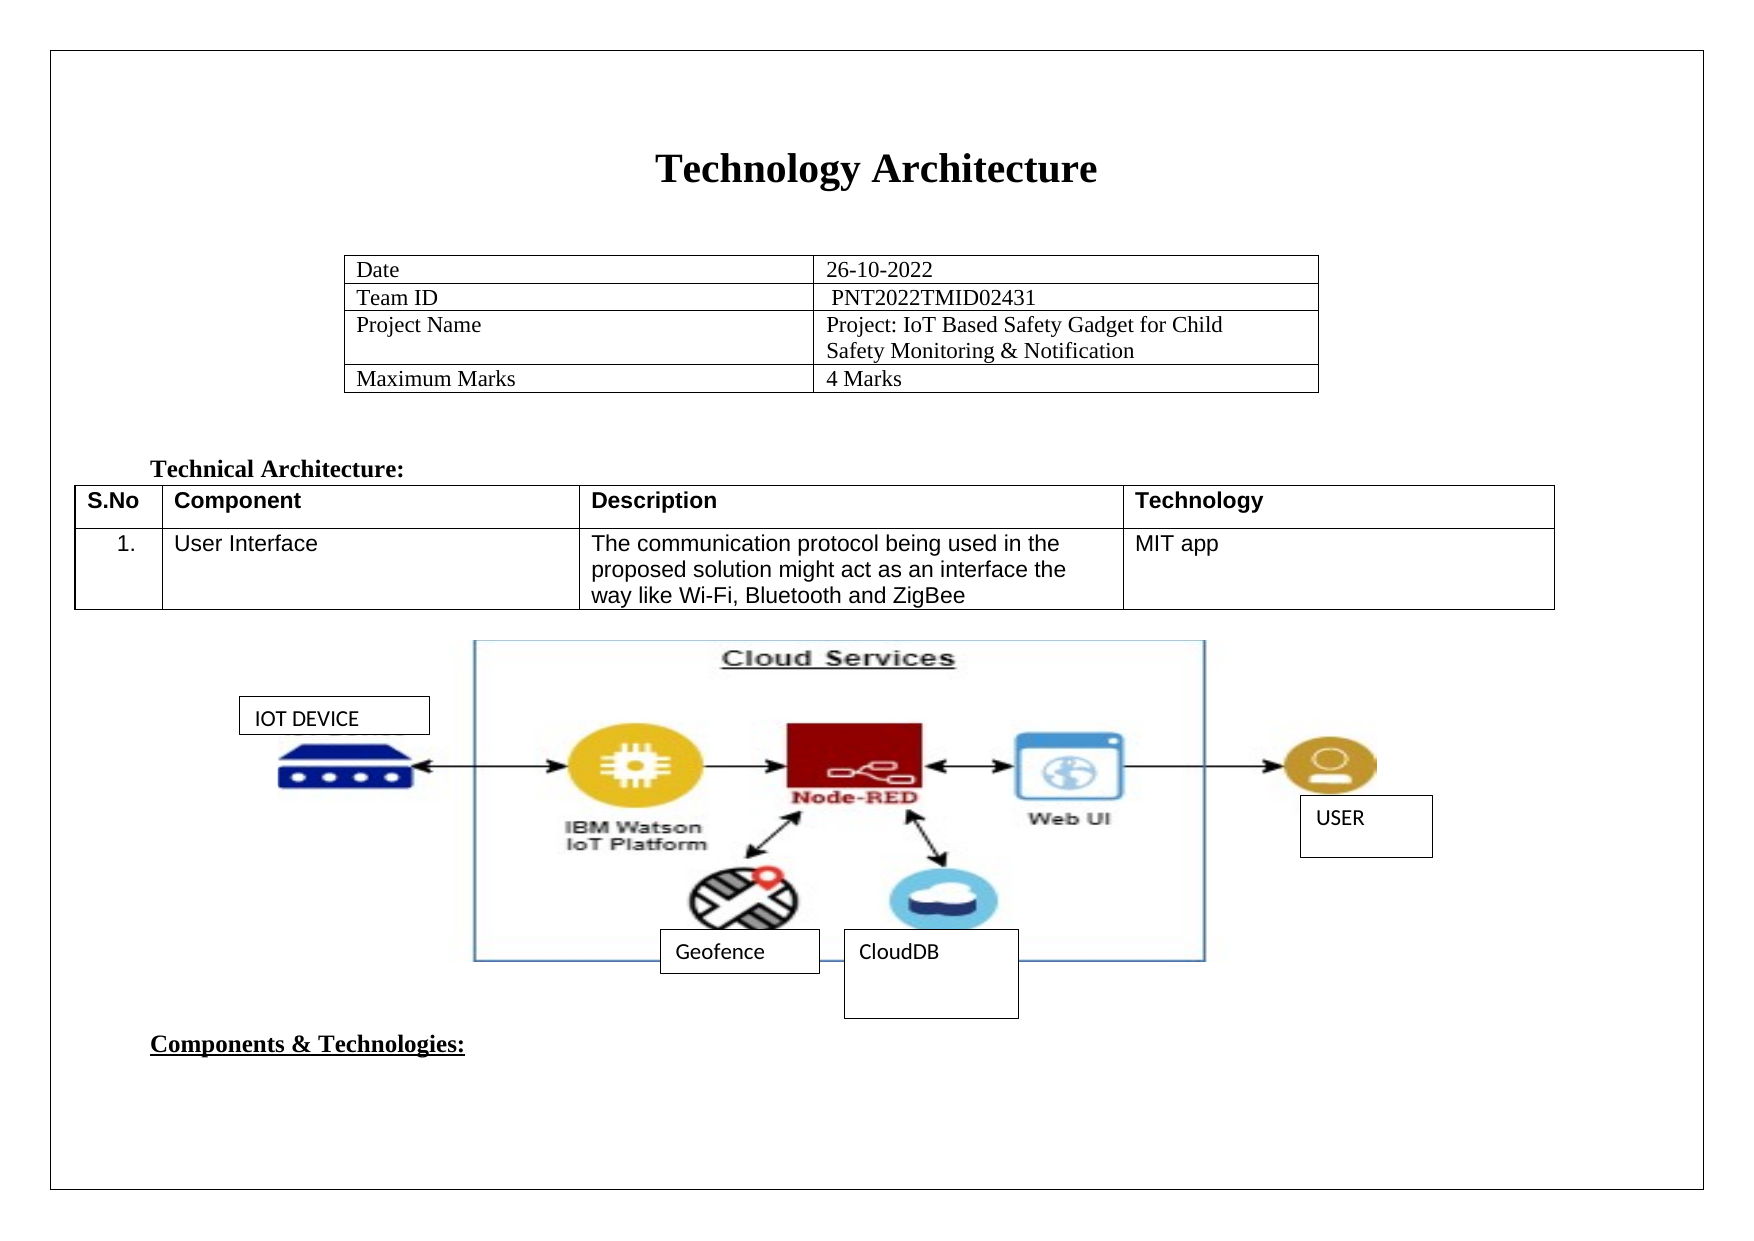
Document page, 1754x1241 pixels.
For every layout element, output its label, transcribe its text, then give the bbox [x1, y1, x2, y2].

table_header Date [345, 256, 813, 283]
table_header 26-10-2022 [814, 256, 1318, 283]
table_header S.No [76, 486, 162, 528]
table_header Technology [1124, 486, 1554, 528]
text Technology Architecture [73, 143, 1679, 191]
picture [277, 640, 1377, 962]
table_cell PNT2022TMID02431 [814, 284, 1318, 310]
table_cell User Interface [163, 529, 579, 609]
table_header Component [163, 486, 579, 528]
table_cell 1. [76, 529, 162, 609]
table_cell Project: IoT Based Safety Gadget for Child Safety Monitoring & Notification [814, 311, 1318, 364]
table_cell MIT app [1124, 529, 1554, 609]
table_cell The communication protocol being used in the proposed solution might act as an interface the way like Wi-Fi, Bluetooth and ZigBee [580, 529, 1123, 609]
table_header Description [580, 486, 1123, 528]
text Technical Architecture: [85, 454, 1679, 483]
table_cell Maximum Marks [345, 365, 813, 392]
text Components & Technologies: [75, 1029, 1679, 1058]
table_cell 4 Marks [814, 365, 1318, 392]
table_cell Project Name [345, 311, 813, 364]
table_cell Team ID [345, 284, 813, 310]
